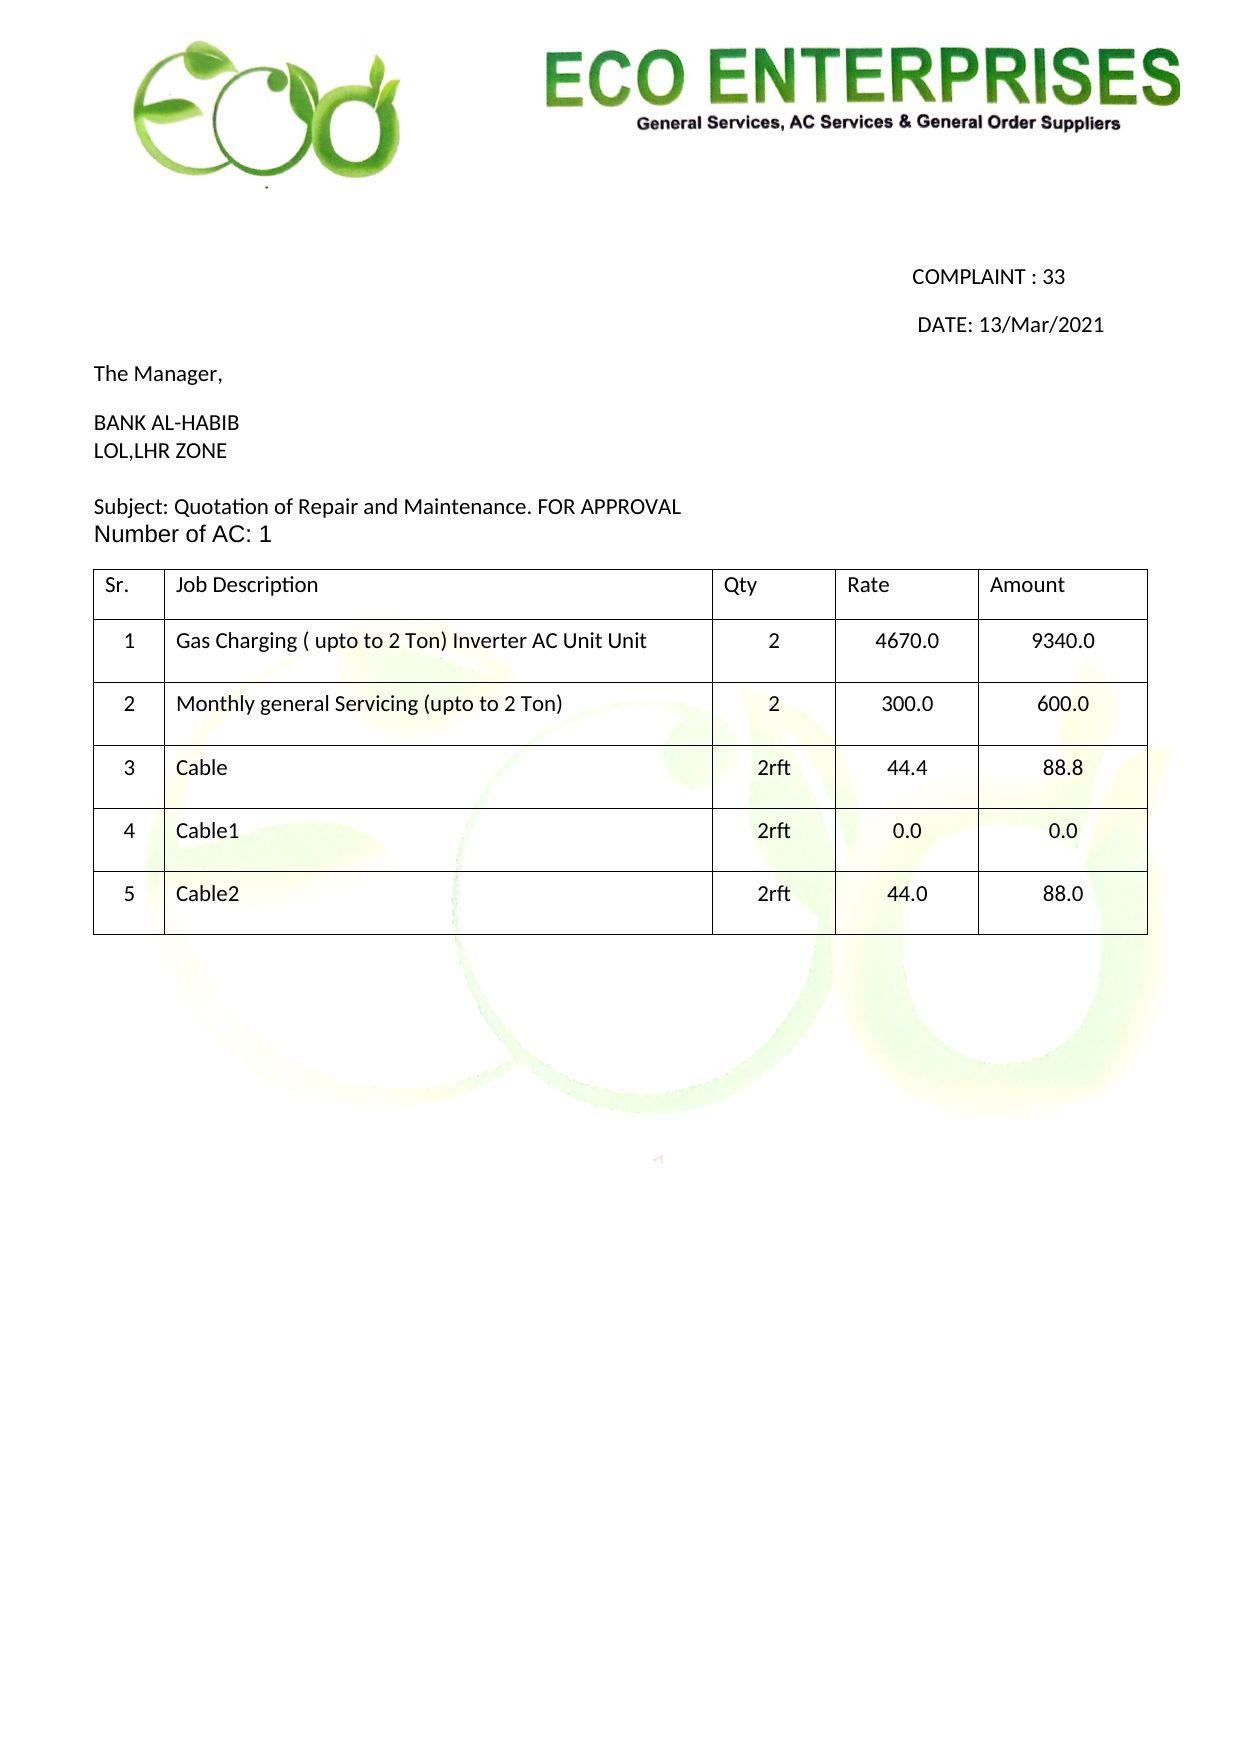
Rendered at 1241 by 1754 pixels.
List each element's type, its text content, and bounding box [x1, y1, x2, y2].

table_cell [94, 809, 164, 871]
table_cell Monthly general Servicing (upto to 2 Ton) [165, 683, 712, 745]
table_cell Cable [165, 746, 712, 808]
table_cell [94, 872, 164, 934]
table_header Sr. [94, 570, 164, 619]
picture [538, 35, 1180, 150]
text LOL,LHR ZONE [94, 436, 1240, 464]
table_header Rate [836, 570, 978, 619]
table_cell 2rft [713, 872, 835, 934]
table_cell [94, 683, 164, 745]
text BANK AL-HABIB [94, 408, 1240, 436]
table_header Amount [979, 570, 1147, 619]
table_cell Cable1 [165, 809, 712, 871]
text DATE: 13/Mar/2021 [94, 311, 1240, 339]
table_cell 0.0 [836, 809, 978, 871]
table_cell [94, 746, 164, 808]
table_cell 88.0 [979, 872, 1147, 934]
table_header Job Description [165, 570, 712, 619]
text COMPLAINT : 33 [94, 262, 1240, 290]
table_cell 44.4 [836, 746, 978, 808]
table_cell 2rft [713, 746, 835, 808]
picture [127, 35, 410, 193]
table_cell 300.0 [836, 683, 978, 745]
table_cell Cable2 [165, 872, 712, 934]
table_cell 4670.0 [836, 620, 978, 682]
table_cell 2 [713, 683, 835, 745]
table_cell 2rft [713, 809, 835, 871]
table_cell 2 [713, 620, 835, 682]
table_cell [94, 620, 164, 682]
table_cell 9340.0 [979, 620, 1147, 682]
table_header Qty [713, 570, 835, 619]
table_cell 0.0 [979, 809, 1147, 871]
table_cell 88.8 [979, 746, 1147, 808]
table_cell 44.0 [836, 872, 978, 934]
text Number of AC: 1 [94, 520, 1240, 548]
table_cell Gas Charging ( upto to 2 Ton) Inverter AC Unit Unit [165, 620, 712, 682]
text The Manager, [94, 359, 1240, 387]
text Subject: Quotation of Repair and Maintenance. FOR APPROVAL [94, 492, 1240, 520]
table_cell 600.0 [979, 683, 1147, 745]
